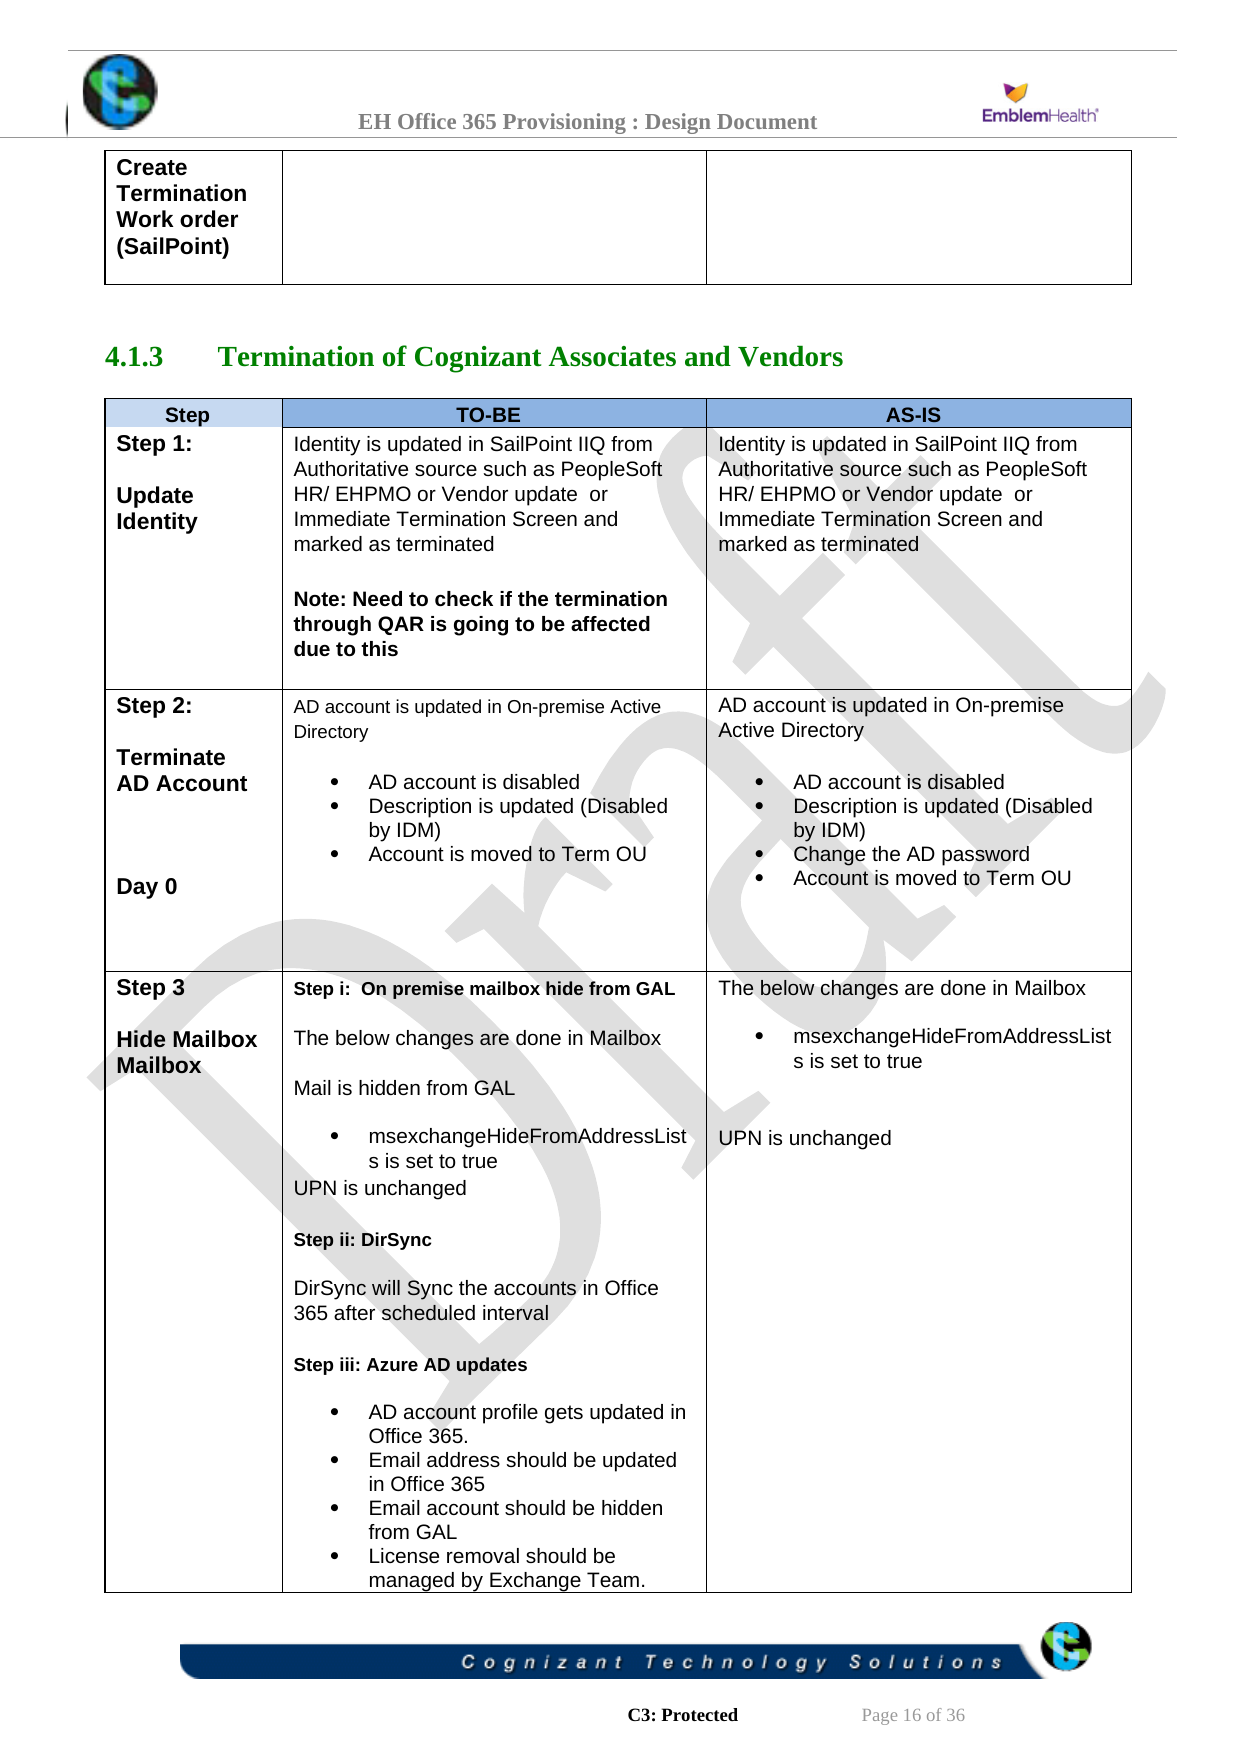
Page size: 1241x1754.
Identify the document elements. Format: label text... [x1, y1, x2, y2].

picture [82, 54, 158, 130]
table_cell Identity is updated in SailPoint IIQ from Authoritative source such as PeopleSoft HR/ EHPMO or Vendor update or Immediate Termination Screen and marked as terminated [707, 428, 1131, 688]
table_cell Step 1: Update Identity [106, 427, 282, 688]
table_cell Step 2: Terminate AD Account Day 0 [106, 690, 282, 971]
table_cell AD account is updated in On-premise Active Directory AD account is disabled Description is updated (Disabled by IDM) Change the AD password Account is moved to Term OU [707, 690, 1131, 971]
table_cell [283, 972, 706, 1592]
subtitle Termination of Cognizant Associates and Vendors [105, 339, 1135, 373]
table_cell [707, 972, 1131, 1592]
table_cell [106, 151, 282, 284]
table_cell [707, 151, 1131, 284]
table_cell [106, 972, 282, 1592]
table_cell AD account is updated in On-premise Active Directory AD account is disabled Description is updated (Disabled by IDM) Account is moved to Term OU [283, 690, 706, 971]
table_header Step [106, 399, 282, 427]
table_header TO-BE [283, 399, 706, 427]
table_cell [283, 151, 706, 284]
picture [972, 79, 1104, 130]
table_cell Identity is updated in SailPoint IIQ from Authoritative source such as PeopleSoft HR/ EHPMO or Vendor update or Immediate Termination Screen and marked as terminated Note: Need to check if the termination through QAR is going to be affected due to this [283, 428, 706, 688]
table_header AS-IS [707, 399, 1131, 427]
picture [180, 1622, 1135, 1679]
